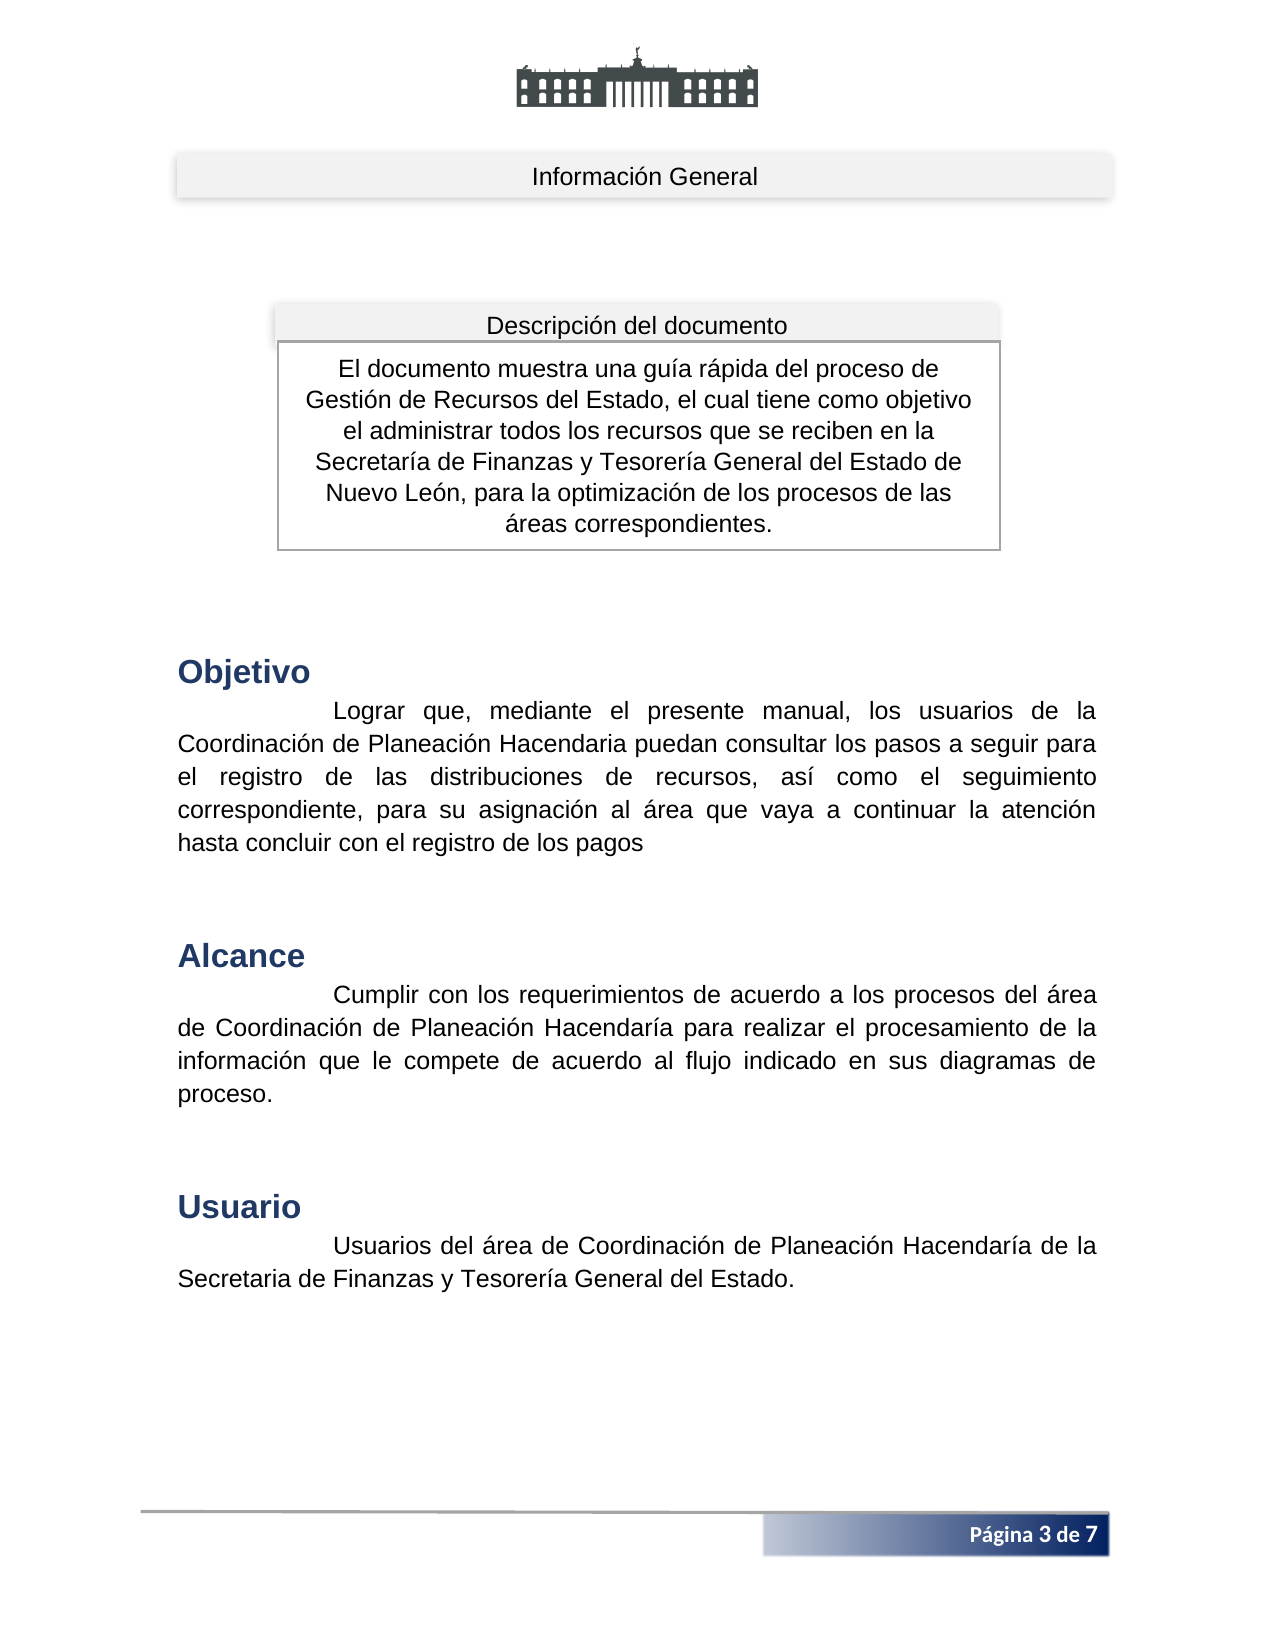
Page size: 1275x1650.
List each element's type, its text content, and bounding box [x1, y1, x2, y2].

text Cumplir con los requerimientos de acuerdo a los procesos del área de Coordinación de Planeación Hacendaría para realizar el procesamiento de la información que le compete de acuerdo al flujo indicado en sus diagramas de proceso. [177, 980, 1098, 1108]
subtitle Usuario [177, 1187, 1098, 1225]
subtitle Alcance [177, 936, 1098, 974]
subtitle Objetivo [177, 652, 1098, 691]
text Lograr que, mediante el presente manual, los usuarios de la Coordinación de Planeación Hacendaria puedan consultar los pasos a seguir para el registro de las distribuciones de recursos, así como el seguimiento correspondiente, para su asignación al área que vaya a continuar la atención hasta concluir con el registro de los pagos [177, 696, 1098, 857]
picture [515, 43, 760, 122]
text Usuarios del área de Coordinación de Planeación Hacendaría de la Secretaria de Finanzas y Tesorería General del Estado. [177, 1231, 1098, 1293]
